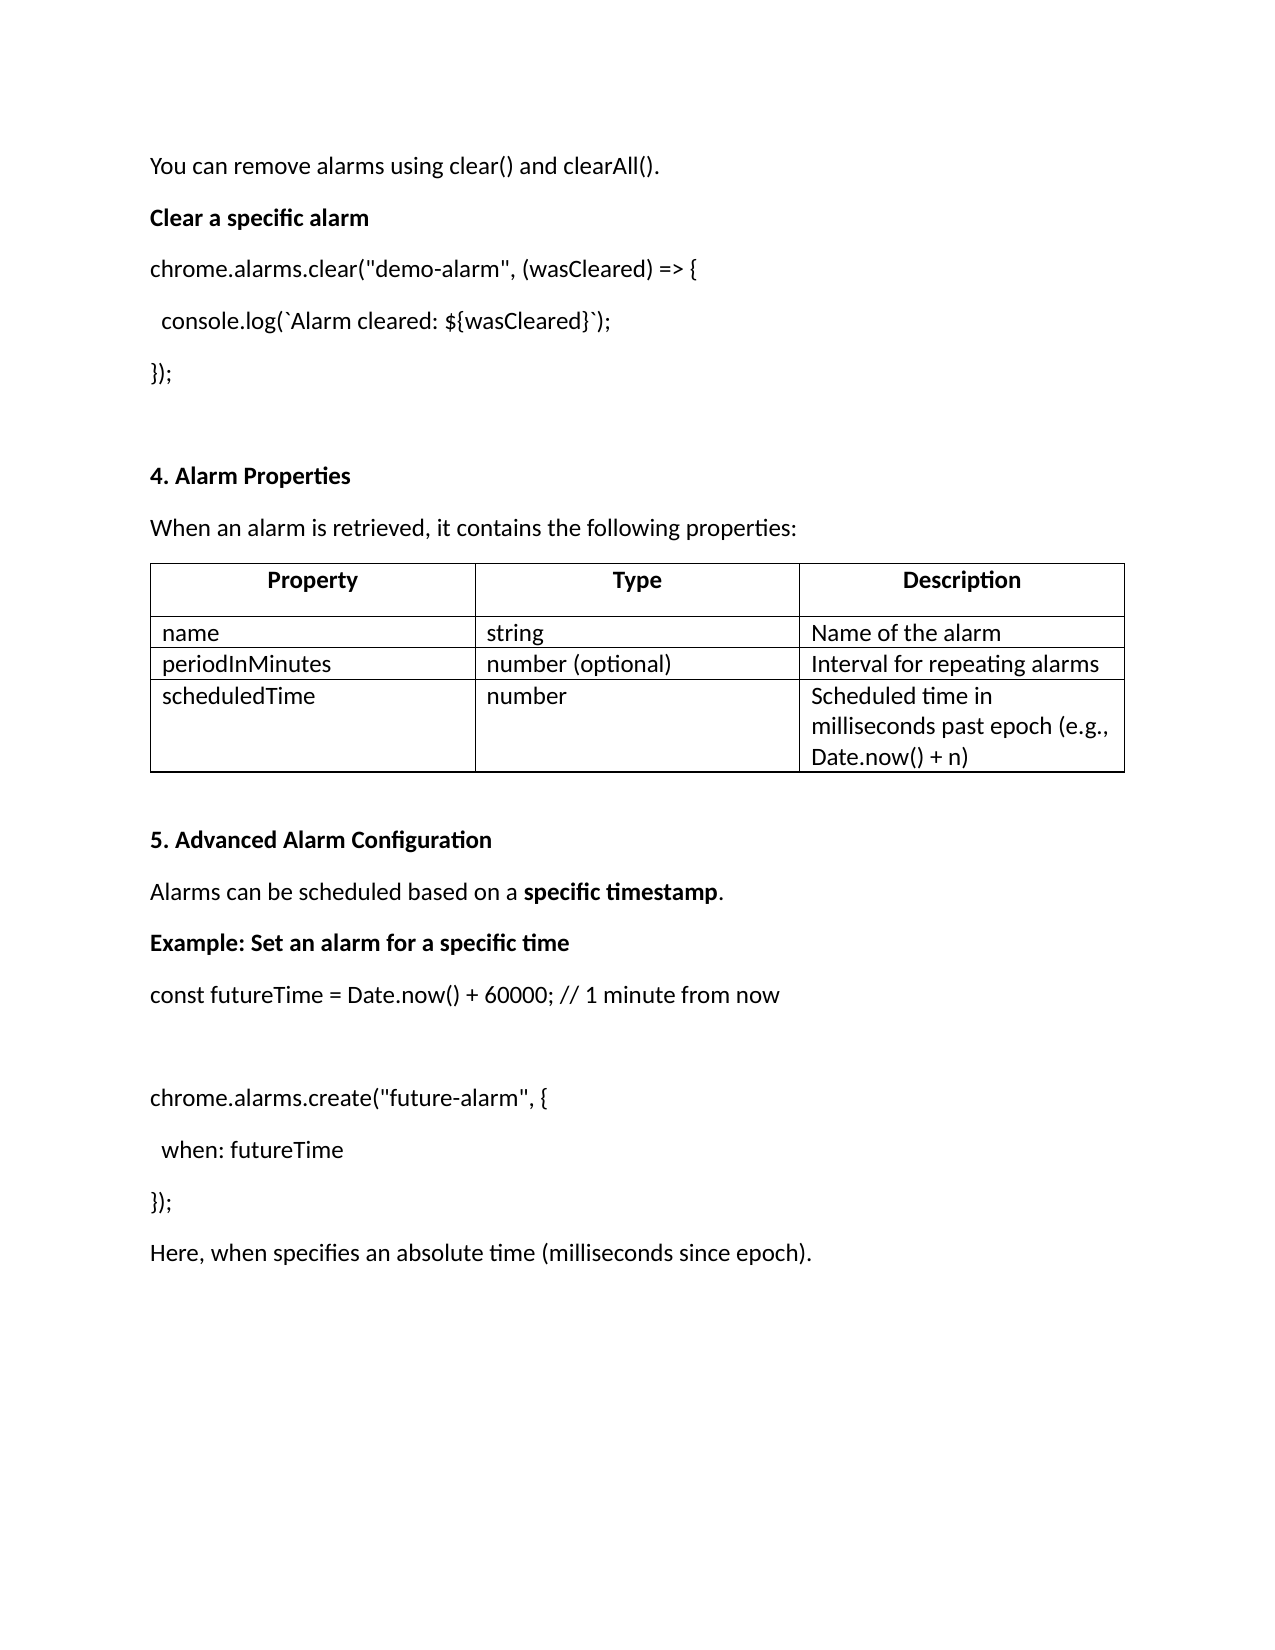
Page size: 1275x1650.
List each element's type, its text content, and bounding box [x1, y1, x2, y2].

text when: futureTime [150, 1134, 1125, 1165]
text 5. Advanced Alarm Configuration [150, 824, 1125, 855]
text Example: Set an alarm for a specific time [150, 927, 1125, 958]
table_header Property [151, 564, 475, 616]
table_cell number (optional) [476, 648, 799, 679]
text chrome.alarms.clear("demo-alarm", (wasCleared) => { [150, 253, 1125, 284]
table_header Type [476, 564, 799, 616]
text const futureTime = Date.now() + 60000; // 1 minute from now [150, 979, 1125, 1010]
text 4. Alarm Properties [150, 460, 1125, 491]
table_cell Interval for repeating alarms [800, 648, 1124, 679]
text You can remove alarms using clear() and clearAll(). [150, 150, 1125, 181]
table_cell string [476, 617, 799, 647]
text }); [150, 357, 1125, 387]
text }); [150, 1186, 1125, 1216]
text Here, when specifies an absolute time (milliseconds since epoch). [150, 1237, 1125, 1268]
text When an alarm is retrieved, it contains the following properties: [150, 512, 1125, 542]
text console.log(`Alarm cleared: ${wasCleared}`); [150, 305, 1125, 336]
table_cell Scheduled time in milliseconds past epoch (e.g., Date.now() + n) [800, 680, 1124, 771]
text chrome.alarms.create("future-alarm", { [150, 1082, 1125, 1113]
table_header Description [800, 564, 1124, 616]
table_cell periodInMinutes [151, 648, 475, 679]
text Clear a specific alarm [150, 202, 1125, 232]
table_cell name [151, 617, 475, 647]
table_cell number [476, 680, 799, 771]
text Alarms can be scheduled based on a specific timestamp. [150, 876, 1125, 906]
table_cell Name of the alarm [800, 617, 1124, 647]
table_cell scheduledTime [151, 680, 475, 771]
